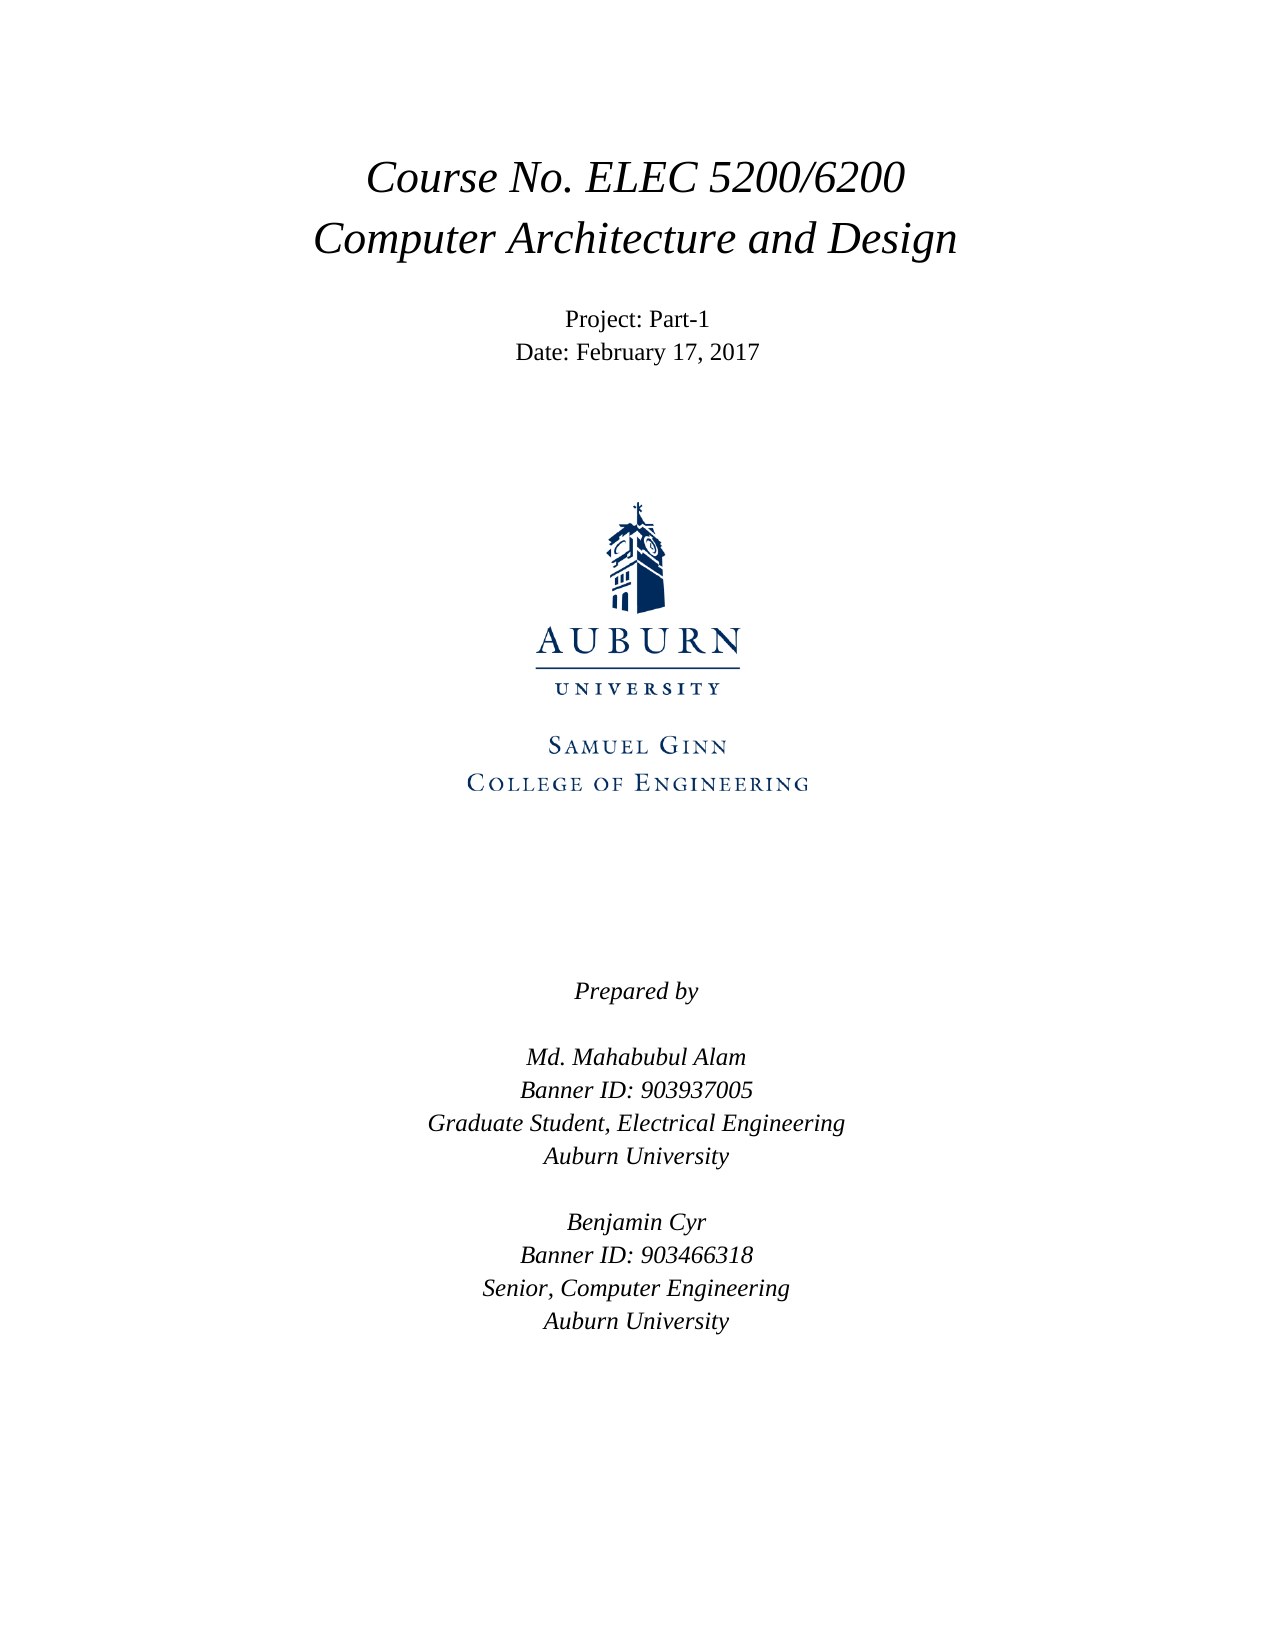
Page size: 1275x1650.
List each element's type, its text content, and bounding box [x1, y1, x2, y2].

text Banner ID: 903937005 [150, 1075, 1125, 1104]
text Md. Mahabubul Alam [150, 1042, 1125, 1071]
text Banner ID: 903466318 [150, 1240, 1125, 1269]
picture [467, 502, 808, 791]
text Auburn University [150, 1306, 1125, 1335]
text Senior, Computer Engineering [150, 1273, 1125, 1302]
text Benjamin Cyr [150, 1207, 1125, 1236]
text Project: Part-1 [150, 304, 1125, 333]
text Course No. ELEC 5200/6200 [150, 150, 1125, 203]
text Computer Architecture and Design [150, 211, 1125, 263]
text Prepared by [150, 976, 1125, 1004]
text Auburn University [150, 1141, 1125, 1170]
text Date: February 17, 2017 [150, 337, 1125, 366]
text Graduate Student, Electrical Engineering [150, 1108, 1125, 1137]
